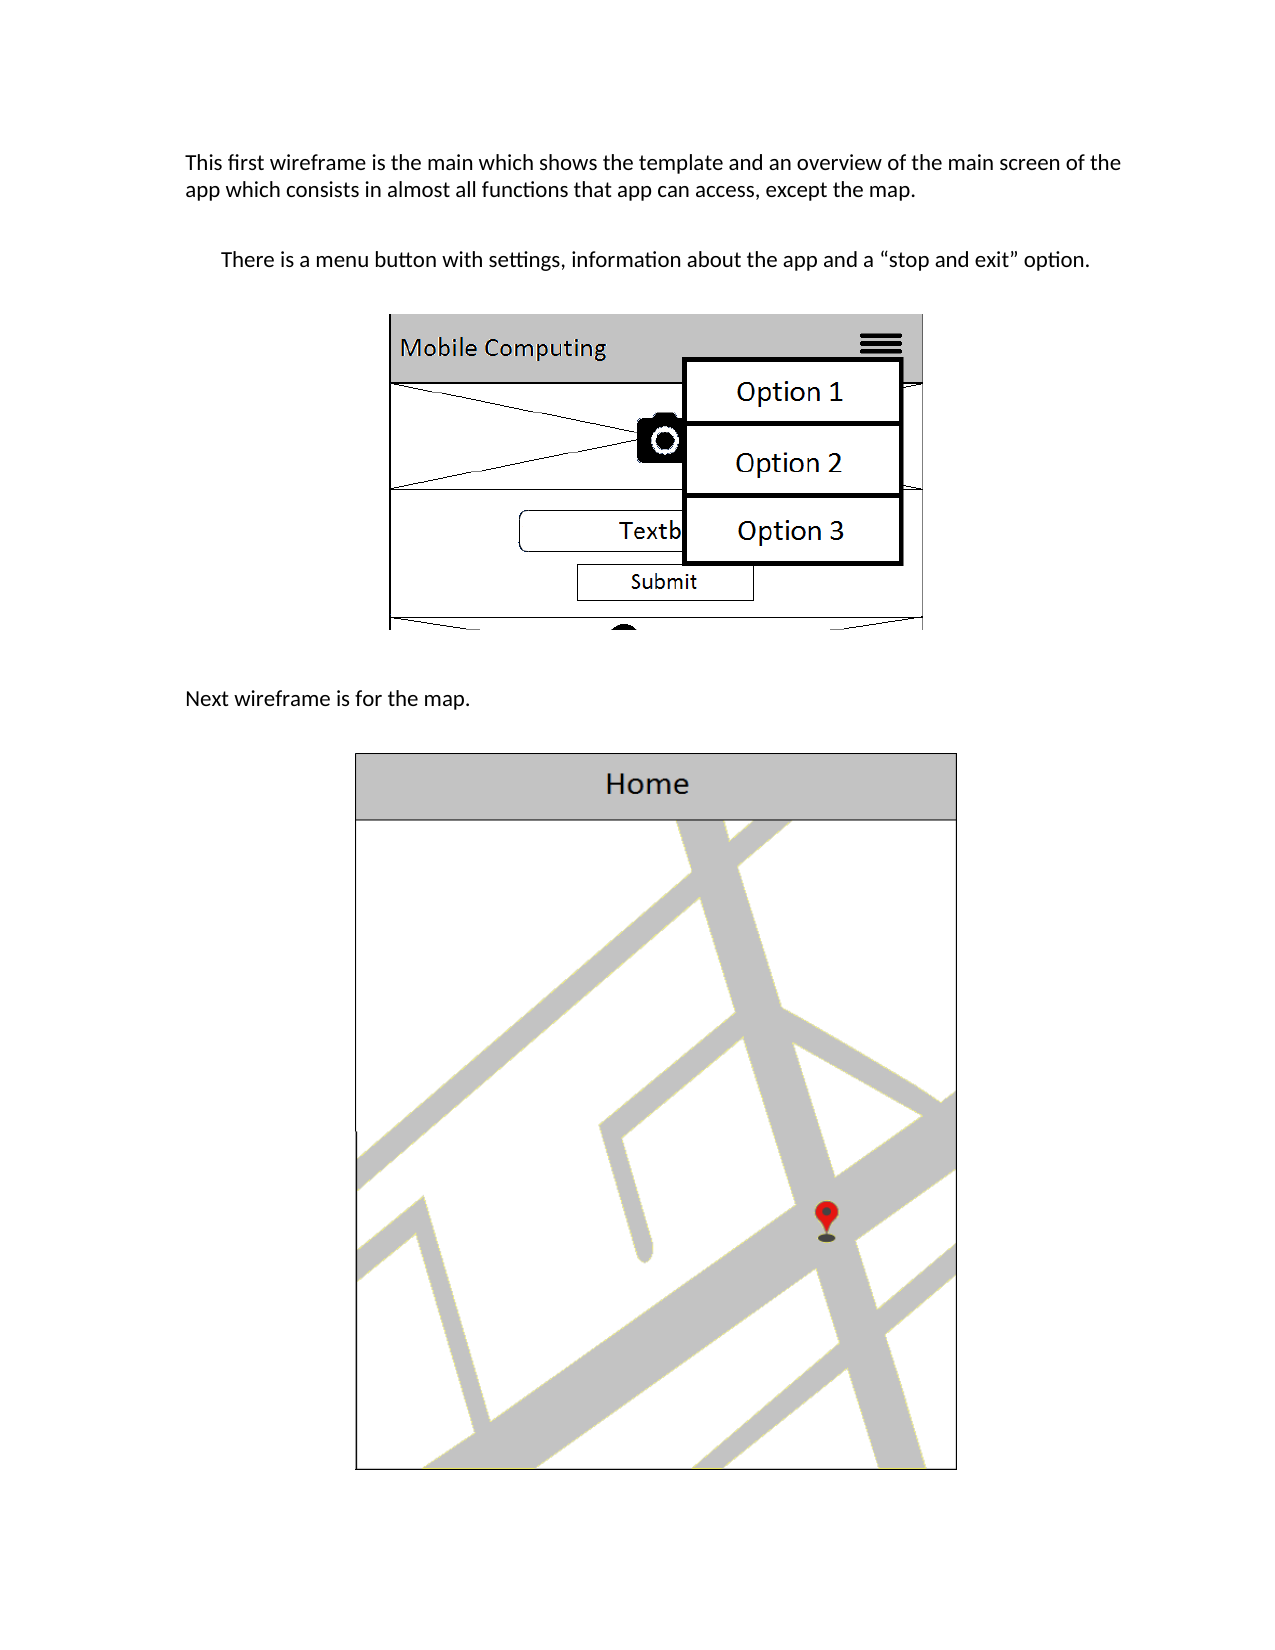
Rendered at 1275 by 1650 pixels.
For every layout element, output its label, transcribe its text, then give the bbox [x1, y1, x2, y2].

picture [389, 314, 923, 630]
picture [355, 753, 957, 1470]
text This first wireframe is the main which shows the template and an overview of the main screen of the app which consists in almost all functions that app can access, except the map. [185, 148, 1127, 204]
text There is a menu button with settings, information about the app and a “stop and exit” option. [185, 245, 1127, 273]
text Next wireframe is for the map. [185, 684, 1127, 712]
